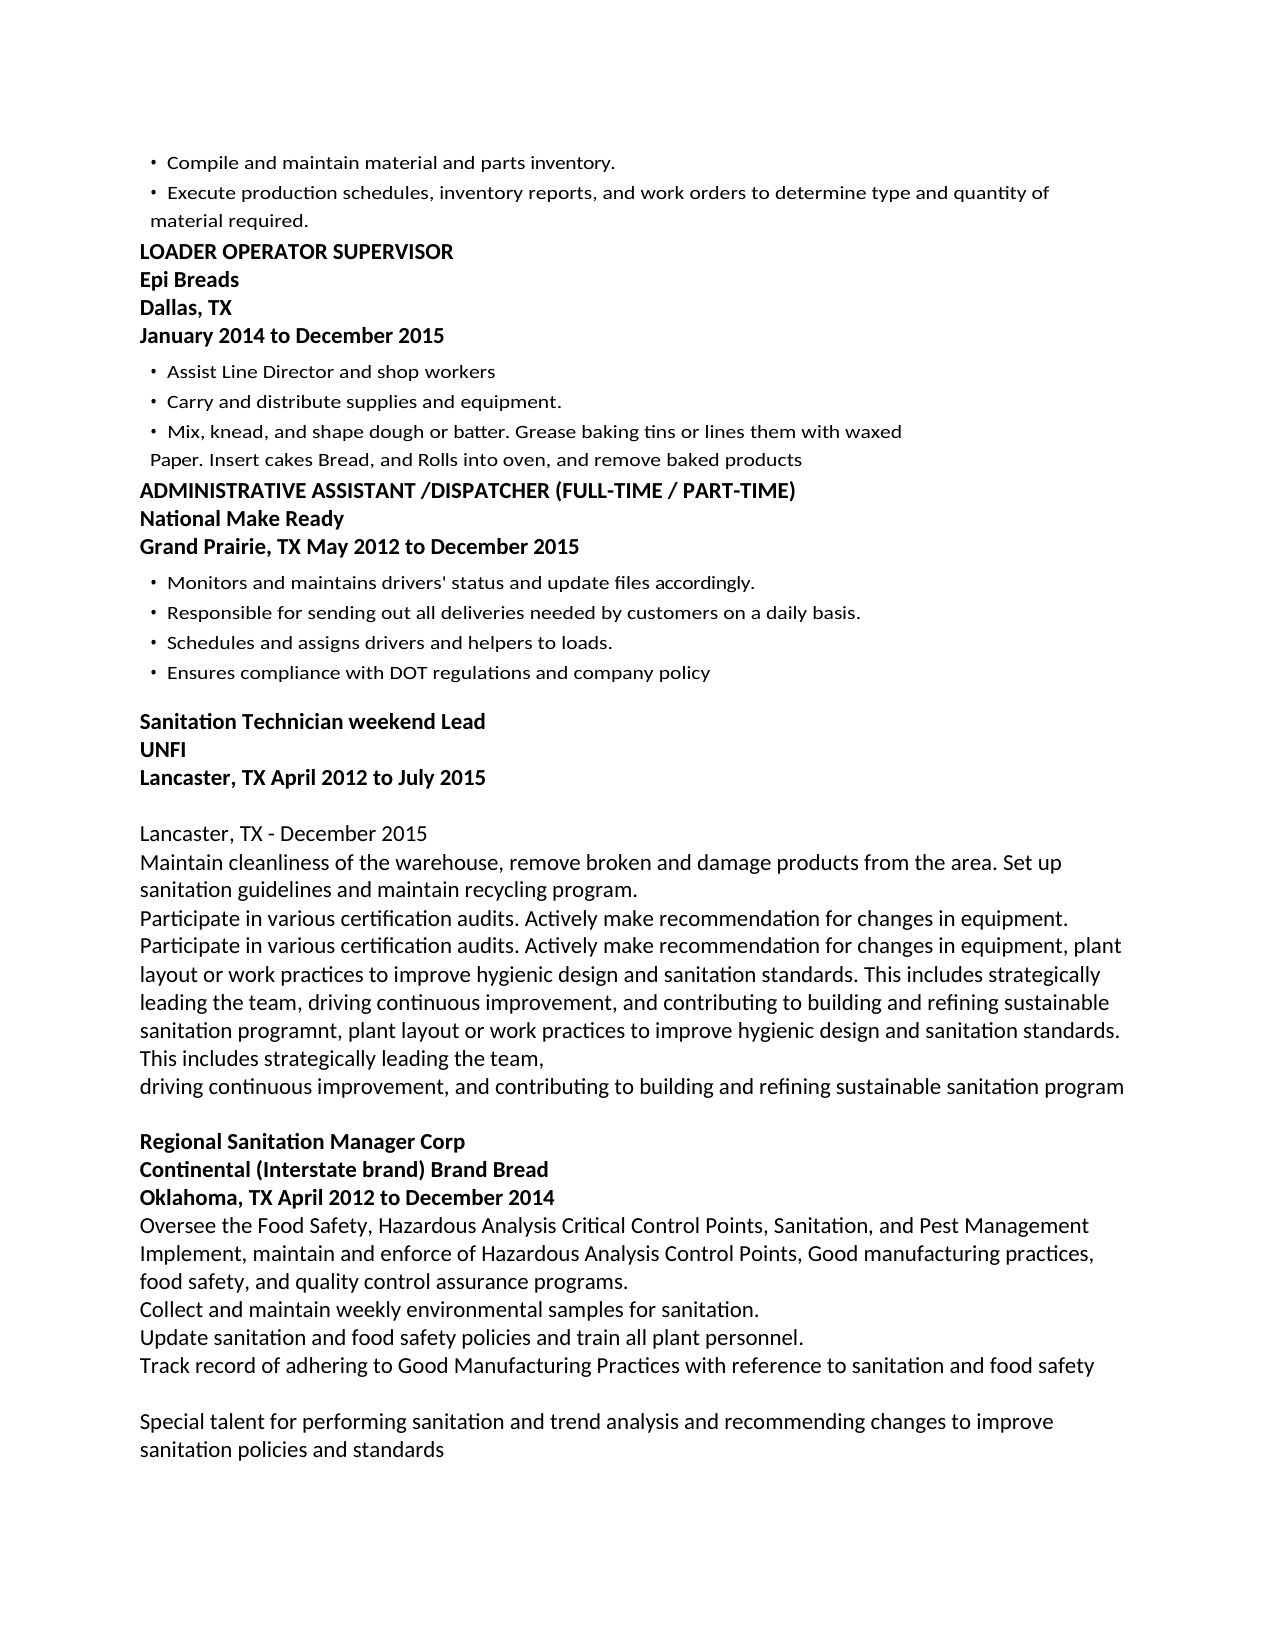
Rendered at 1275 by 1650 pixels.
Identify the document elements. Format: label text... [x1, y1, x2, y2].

text Lancaster, TX April 2012 to July 2015 [139, 763, 1135, 792]
text Update sanitation and food safety policies and train all plant personnel. [139, 1323, 1135, 1351]
list Responsible for sending out all deliveries needed by customers on a daily basis. [150, 599, 1135, 625]
text Track record of adhering to Good Manufacturing Practices with reference to sanitation and food safety [139, 1351, 1135, 1379]
list Compile and maintain material and parts inventory. [150, 149, 1135, 175]
text Regional Sanitation Manager Corp [139, 1127, 1135, 1155]
text Oklahoma, TX April 2012 to December 2014 [139, 1183, 1135, 1211]
text Collect and maintain weekly environmental samples for sanitation. [139, 1295, 1135, 1323]
list Assist Line Director and shop workers [150, 358, 1135, 384]
text Dallas, TX [139, 293, 1135, 321]
text Continental (Interstate brand) Brand Bread [139, 1155, 1135, 1183]
text Lancaster, TX - December 2015 [139, 819, 1135, 848]
list Monitors and maintains drivers' status and update files accordingly. [150, 569, 1135, 595]
list Schedules and assigns drivers and helpers to loads. [150, 629, 1135, 655]
text Epi Breads [139, 265, 1135, 293]
text Special talent for performing sanitation and trend analysis and recommending changes to improve sanitation policies and standards [139, 1407, 1135, 1463]
text Grand Prairie, TX May 2012 to December 2015 [139, 532, 1135, 560]
text driving continuous improvement, and contributing to building and refining sustainable sanitation program [139, 1072, 1135, 1100]
text ADMINISTRATIVE ASSISTANT /DISPATCHER (FULL-TIME / PART-TIME) [139, 476, 1135, 504]
list Mix, knead, and shape dough or batter. Grease baking tins or lines them with waxed Paper. Insert cakes Bread, and Rolls into oven, and remove baked products [150, 418, 959, 471]
list Ensures compliance with DOT regulations and company policy [150, 659, 1135, 685]
text Maintain cleanliness of the warehouse, remove broken and damage products from the area. Set up sanitation guidelines and maintain recycling program. [139, 848, 1135, 904]
text UNFI [139, 736, 1135, 763]
text January 2014 to December 2015 [139, 321, 1135, 349]
list Execute production schedules, inventory reports, and work orders to determine type and quantity of material required. [150, 179, 1109, 233]
text Implement, maintain and enforce of Hazardous Analysis Control Points, Good manufacturing practices, food safety, and quality control assurance programs. [139, 1239, 1135, 1295]
text Oversee the Food Safety, Hazardous Analysis Critical Control Points, Sanitation, and Pest Management [139, 1211, 1135, 1239]
list Carry and distribute supplies and equipment. [150, 388, 1135, 414]
text National Make Ready [139, 504, 1135, 532]
text Sanitation Technician weekend Lead [139, 707, 1135, 736]
text LOADER OPERATOR SUPERVISOR [139, 237, 1135, 265]
text Participate in various certification audits. Actively make recommendation for changes in equipment. Participate in various certification audits. Actively make recommendation for changes in equipment, plant layout or work practices to improve hygienic design and sanitation standards. This includes strategically leading the team, driving continuous improvement, and contributing to building and refining sustainable sanitation programnt, plant layout or work practices to improve hygienic design and sanitation standards. This includes strategically leading the team, [139, 904, 1135, 1072]
